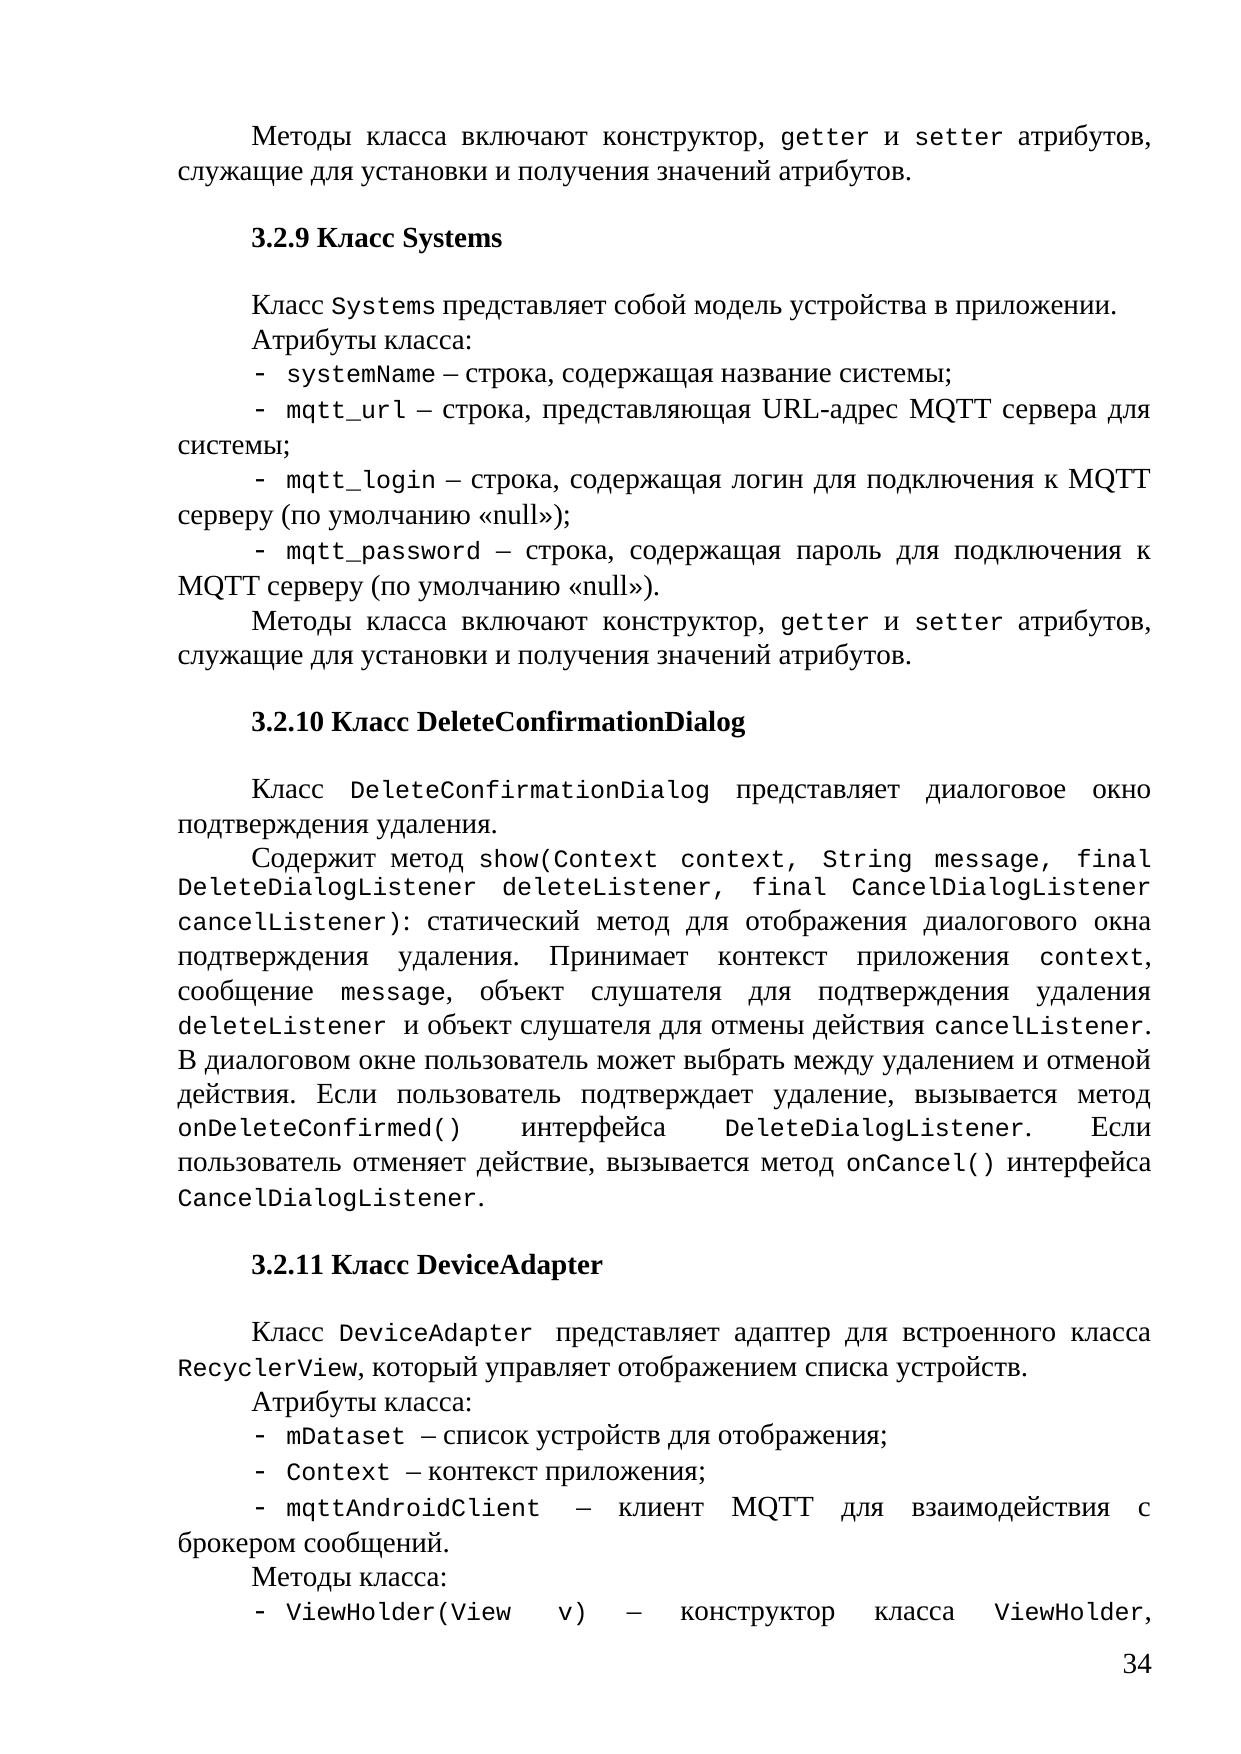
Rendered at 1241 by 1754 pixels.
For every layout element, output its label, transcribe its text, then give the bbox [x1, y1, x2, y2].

list mqttAndroidClient – клиент MQTT для взаимодействия с брокером сообщений. [177, 1489, 1152, 1559]
list mqtt_url – строка, представляющая URL-адрес MQTT сервера для системы; [177, 391, 1152, 461]
list Методы класса включают конструктор, getter и setter атрибутов, служащие для установки и получения значений атрибутов. [177, 118, 1152, 186]
text Класс DeviceAdapter представляет адаптер для встроенного класса RecyclerView, который управляет отображением списка устройств. [177, 1314, 1152, 1384]
text Атрибуты класса: [177, 322, 1152, 355]
list Атрибуты класса: [177, 1384, 1152, 1417]
subtitle 3.2.10 Класс DeleteConfirmationDialog [177, 704, 1152, 738]
subtitle 3.2.11 Класс DeviceAdapter [177, 1247, 1152, 1281]
text Методы класса: [251, 1559, 1152, 1593]
list mDataset – список устройств для отображения; [177, 1417, 1152, 1453]
text Класс Systems представляет собой модель устройства в приложении. [177, 287, 1152, 322]
list mqtt_password – строка, содержащая пароль для подключения к MQTT серверу (по умолчанию «null»). [177, 532, 1152, 603]
list Методы класса включают конструктор, getter и setter атрибутов, служащие для установки и получения значений атрибутов. [177, 603, 1152, 671]
list Содержит метод show(Context context, String message, final DeleteDialogListener deleteListener, final CancelDialogListener cancelListener): статический метод для отображения диалогового окна подтверждения удаления. Принимает контекст приложения context, сообщение message, объект слушателя для подтверждения удаления deleteListener и объект слушателя для отмены действия cancelListener. В диалоговом окне пользователь может выбрать между удалением и отменой действия. Если пользователь подтверждает удаление, вызывается метод onDeleteConfirmed() интерфейса DeleteDialogListener. Если пользователь отменяет действие, вызывается метод onCancel() интерфейса CancelDialogListener. [177, 840, 1152, 1214]
list Context – контекст приложения; [177, 1453, 1152, 1489]
list systemName – строка, содержащая название системы; [177, 355, 1152, 391]
subtitle 3.2.9 Класс Systems [177, 220, 1152, 253]
text Класс DeleteConfirmationDialog представляет диалоговое окно подтверждения удаления. [177, 772, 1152, 840]
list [177, 1593, 1152, 1629]
list mqtt_login – строка, содержащая логин для подключения к MQTT серверу (по умолчанию «null»); [177, 461, 1152, 532]
